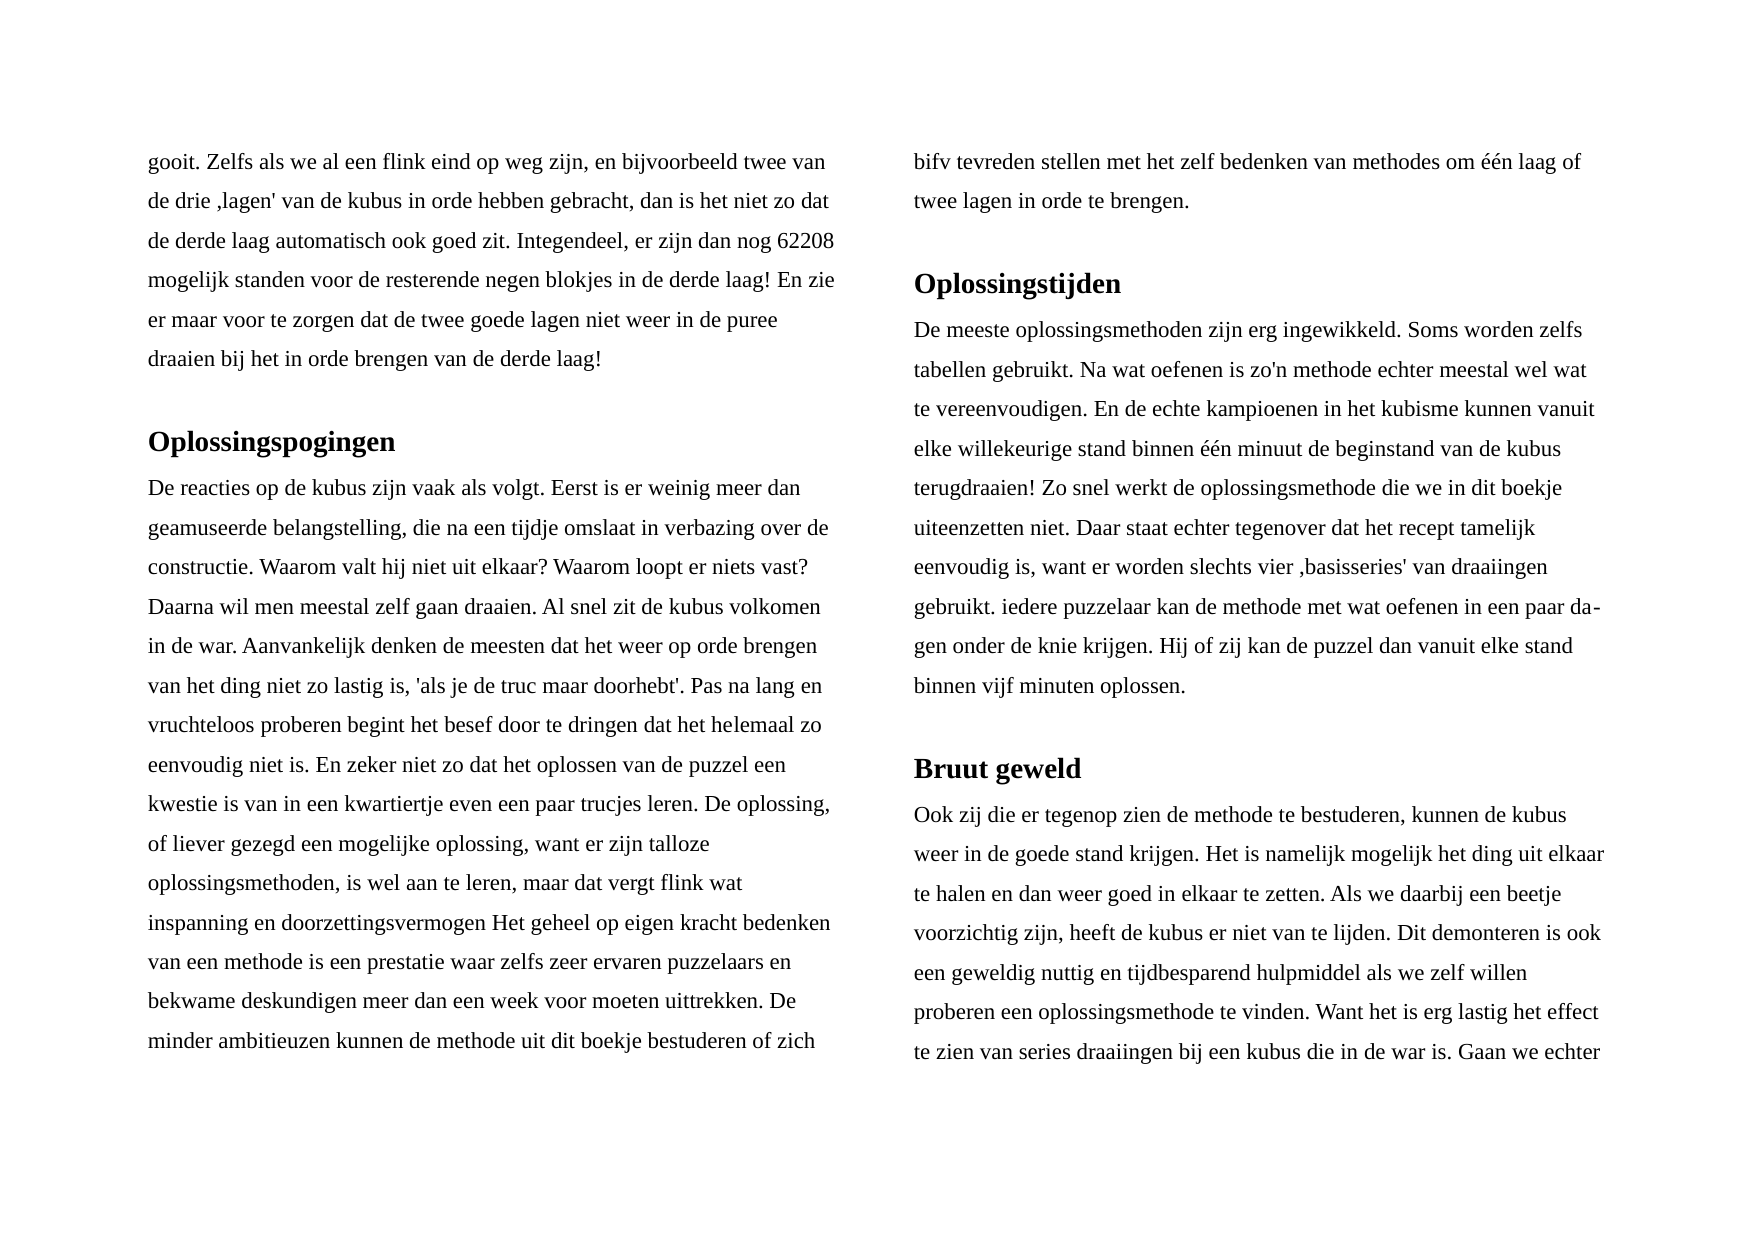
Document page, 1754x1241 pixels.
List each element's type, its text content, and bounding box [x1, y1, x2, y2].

text De meeste oplossingsmethoden zijn erg ingewikkeld. Soms worden zelfs tabellen gebruikt. Na wat oefenen is zo'n methode echter meestal wel wat te vereenvoudigen. En de echte kampioenen in het kubisme kunnen vanuit elke willekeurige stand binnen één minuut de beginstand van de kubus terugdraaien! Zo snel werkt de oplossingsmethode die we in dit boekje uiteenzetten niet. Daar staat echter tegenover dat het recept tamelijk eenvoudig is, want er worden slechts vier ,basisseries' van draaiingen gebruikt. iedere puzzelaar kan de methode met wat oefenen in een paar dagen onder de knie krijgen. Hij of zij kan de puzzel dan vanuit elke stand binnen vijf minuten oplossen. [914, 316, 1606, 698]
text De reacties op de kubus zijn vaak als volgt. Eerst is er weinig meer dan geamuseerde belangstelling, die na een tijdje omslaat in verbazing over de constructie. Waarom valt hij niet uit elkaar? Waarom loopt er niets vast? Daarna wil men meestal zelf gaan draaien. Al snel zit de kubus volkomen in de war. Aanvankelijk denken de meesten dat het weer op orde brengen van het ding niet zo lastig is, 'als je de truc maar doorhebt'. Pas na lang en vruchteloos proberen begint het besef door te dringen dat het helemaal zo eenvoudig niet is. En zeker niet zo dat het oplossen van de puzzel een kwestie is van in een kwartiertje even een paar trucjes leren. De oplossing, of liever gezegd een mogelijke oplossing, want er zijn talloze oplossingsmethoden, is wel aan te leren, maar dat vergt flink wat inspanning en doorzettingsvermogen Het geheel op eigen kracht bedenken van een methode is een prestatie waar zelfs zeer ervaren puzzelaars en bekwame deskundigen meer dan een week voor moeten uittrekken. De minder ambitieuzen kunnen de methode uit dit boekje bestuderen of zich bifv tevreden stellen met het zelf bedenken van methodes om één laag of twee lagen in orde te brengen. [148, 474, 840, 1053]
subtitle Oplossingspogingen [148, 424, 840, 458]
subtitle Oplossingstijden [914, 266, 1606, 300]
subtitle Bruut geweld [914, 751, 1606, 784]
